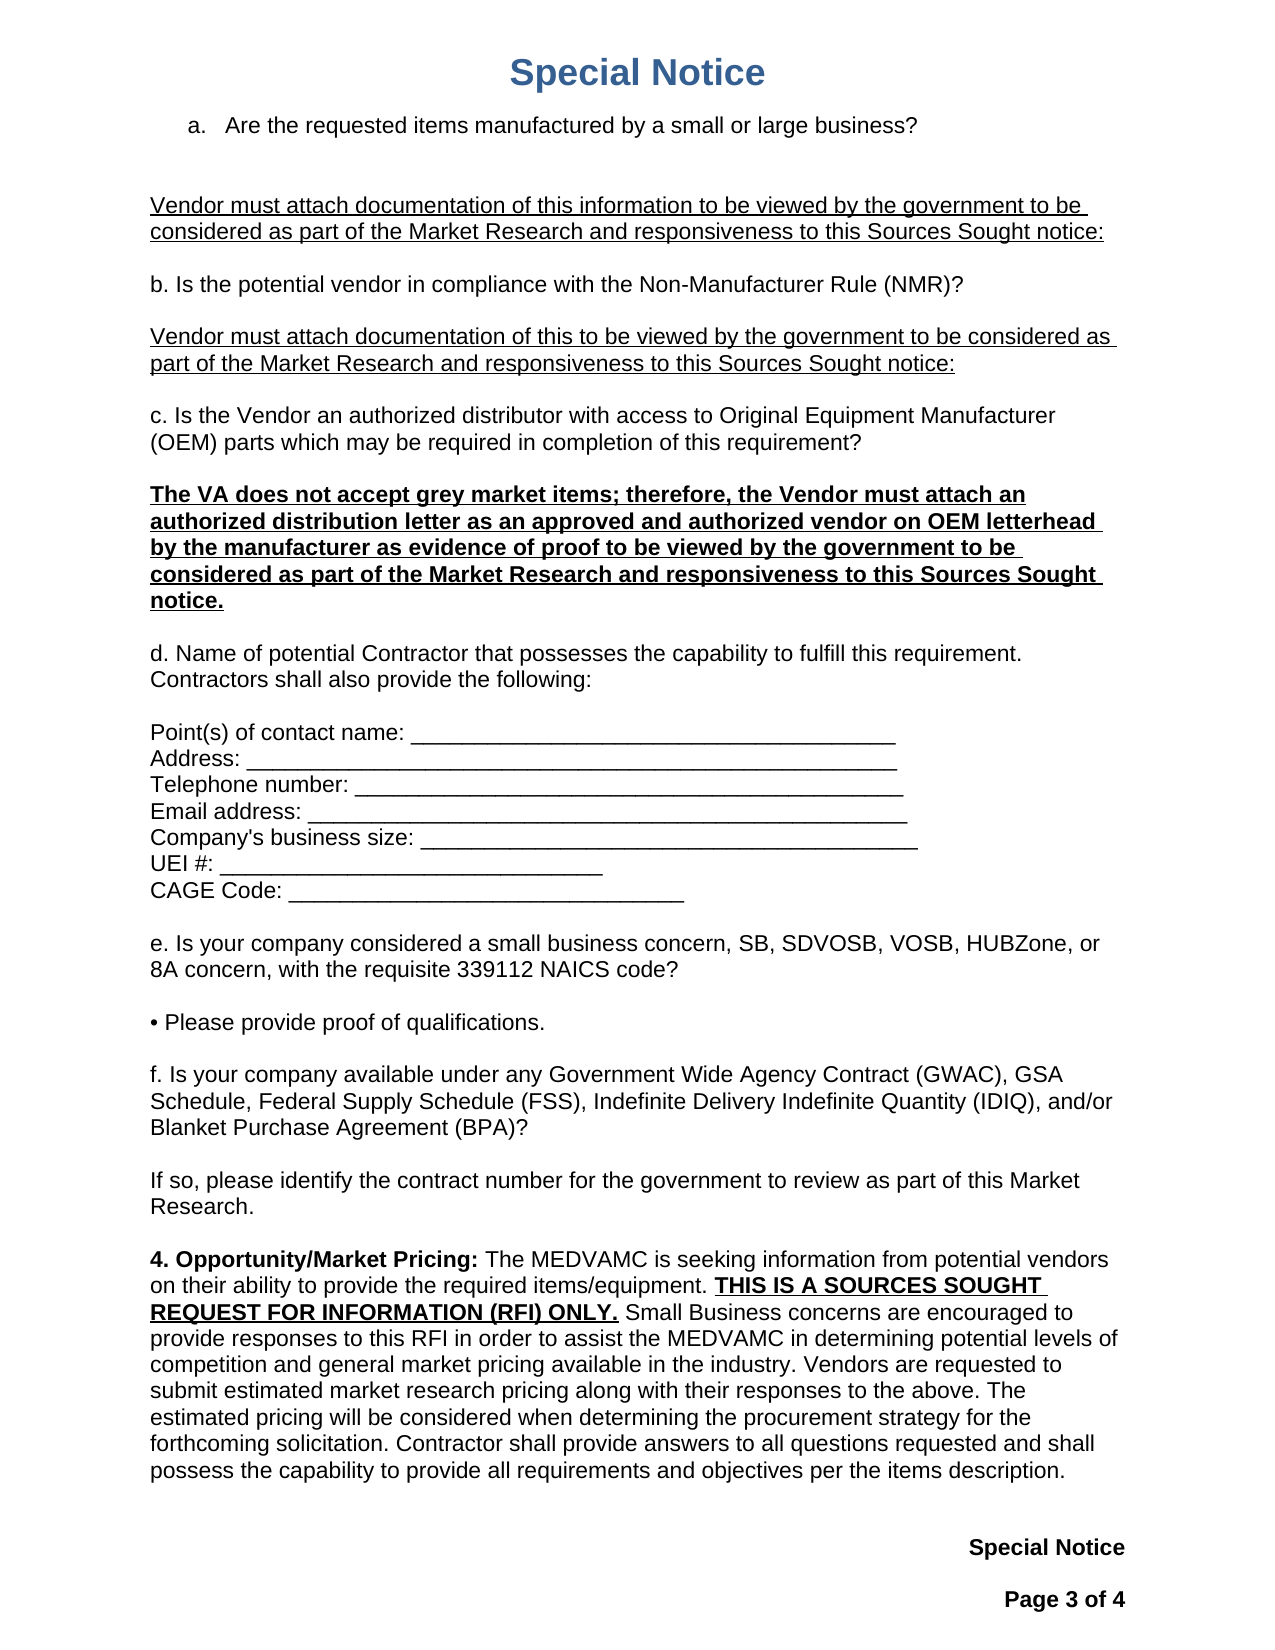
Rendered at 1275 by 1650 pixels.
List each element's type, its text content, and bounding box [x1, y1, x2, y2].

text d. Name of potential Contractor that possesses the capability to fulfill this requirement. [150, 639, 1125, 666]
text 4. Opportunity/Market Pricing: The MEDVAMC is seeking information from potential vendors on their ability to provide the required items/equipment. THIS IS A SOURCES SOUGHT REQUEST FOR INFORMATION (RFI) ONLY. Small Business concerns are encouraged to provide responses to this RFI in order to assist the MEDVAMC in determining potential levels of competition and general market pricing available in the industry. Vendors are requested to submit estimated market research pricing along with their responses to the above. The estimated pricing will be considered when determining the procurement strategy for the forthcoming solicitation. Contractor shall provide answers to all questions requested and shall possess the capability to provide all requirements and objectives per the items description. [150, 1246, 1125, 1483]
text If so, please identify the contract number for the government to review as part of this Market Research. [150, 1167, 1125, 1219]
text Vendor must attach documentation of this to be viewed by the government to be considered as part of the Market Research and responsiveness to this Sources Sought notice: [150, 323, 1125, 376]
text b. Is the potential vendor in compliance with the Non-Manufacturer Rule (NMR)? [150, 271, 1125, 297]
text Point(s) of contact name: ______________________________________ [150, 719, 1125, 745]
text UEI #: ______________________________ [150, 850, 1125, 877]
list Are the requested items manufactured by a small or large business? [187, 112, 1125, 139]
text f. Is your company available under any Government Wide Agency Contract (GWAC), GSA [150, 1061, 1125, 1088]
text Email address: _______________________________________________ [150, 798, 1125, 824]
text • Please provide proof of qualifications. [150, 1008, 1125, 1035]
text CAGE Code: _______________________________ [150, 877, 1125, 903]
text Vendor must attach documentation of this information to be viewed by the government to be considered as part of the Market Research and responsiveness to this Sources Sought notice: [150, 192, 1125, 244]
text Schedule, Federal Supply Schedule (FSS), Indefinite Delivery Indefinite Quantity (IDIQ), and/or Blanket Purchase Agreement (BPA)? [150, 1088, 1125, 1140]
text The VA does not accept grey market items; therefore, the Vendor must attach an [150, 481, 1125, 508]
text Address: ___________________________________________________ [150, 745, 1125, 771]
text c. Is the Vendor an authorized distributor with access to Original Equipment Manufacturer (OEM) parts which may be required in completion of this requirement? [150, 402, 1125, 455]
text authorized distribution letter as an approved and authorized vendor on OEM letterhead by the manufacturer as evidence of proof to be viewed by the government to be considered as part of the Market Research and responsiveness to this Sources Sought notice. [150, 508, 1125, 613]
text Telephone number: ___________________________________________ [150, 771, 1125, 798]
text e. Is your company considered a small business concern, SB, SDVOSB, VOSB, HUBZone, or 8A concern, with the requisite 339112 NAICS code? [150, 929, 1125, 982]
text Company's business size: _______________________________________ [150, 824, 1125, 850]
text Contractors shall also provide the following: [150, 666, 1125, 692]
